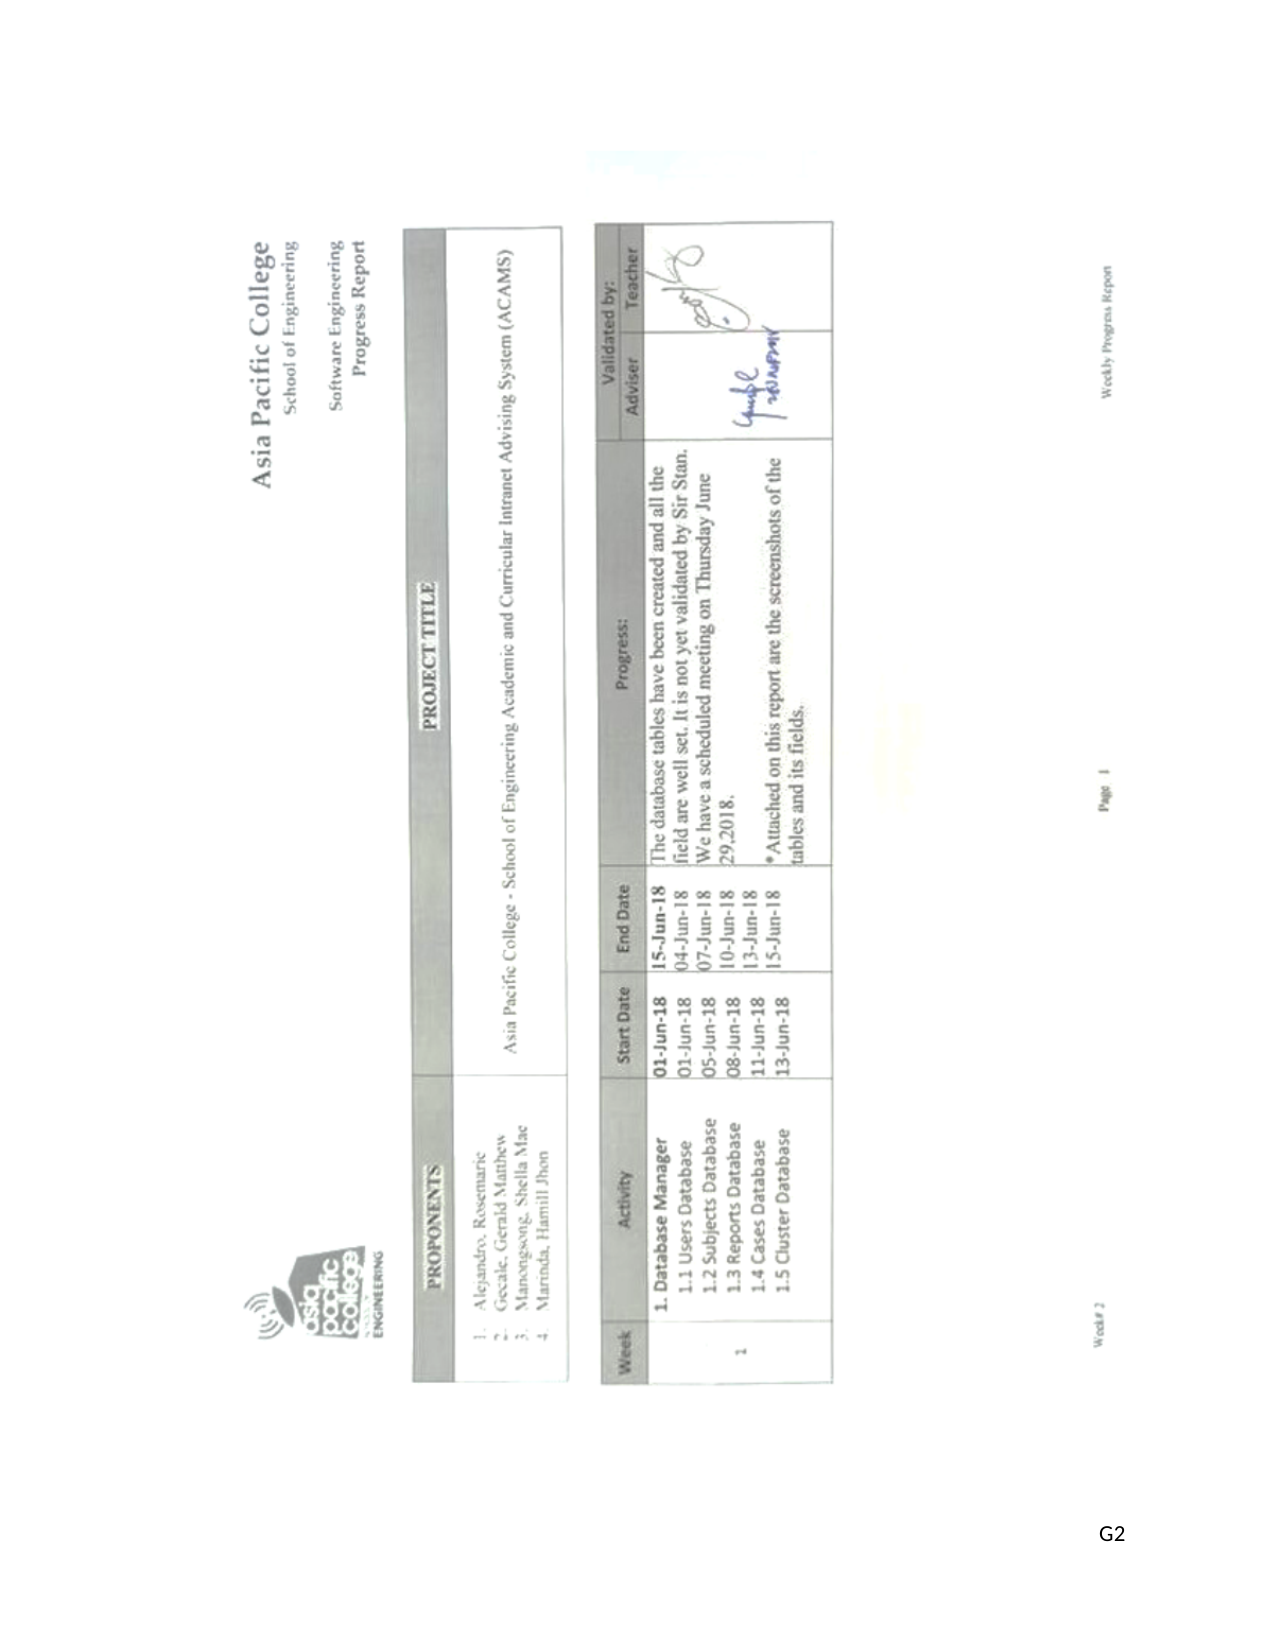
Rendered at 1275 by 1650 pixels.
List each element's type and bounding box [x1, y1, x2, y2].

picture [226, 152, 1126, 1400]
